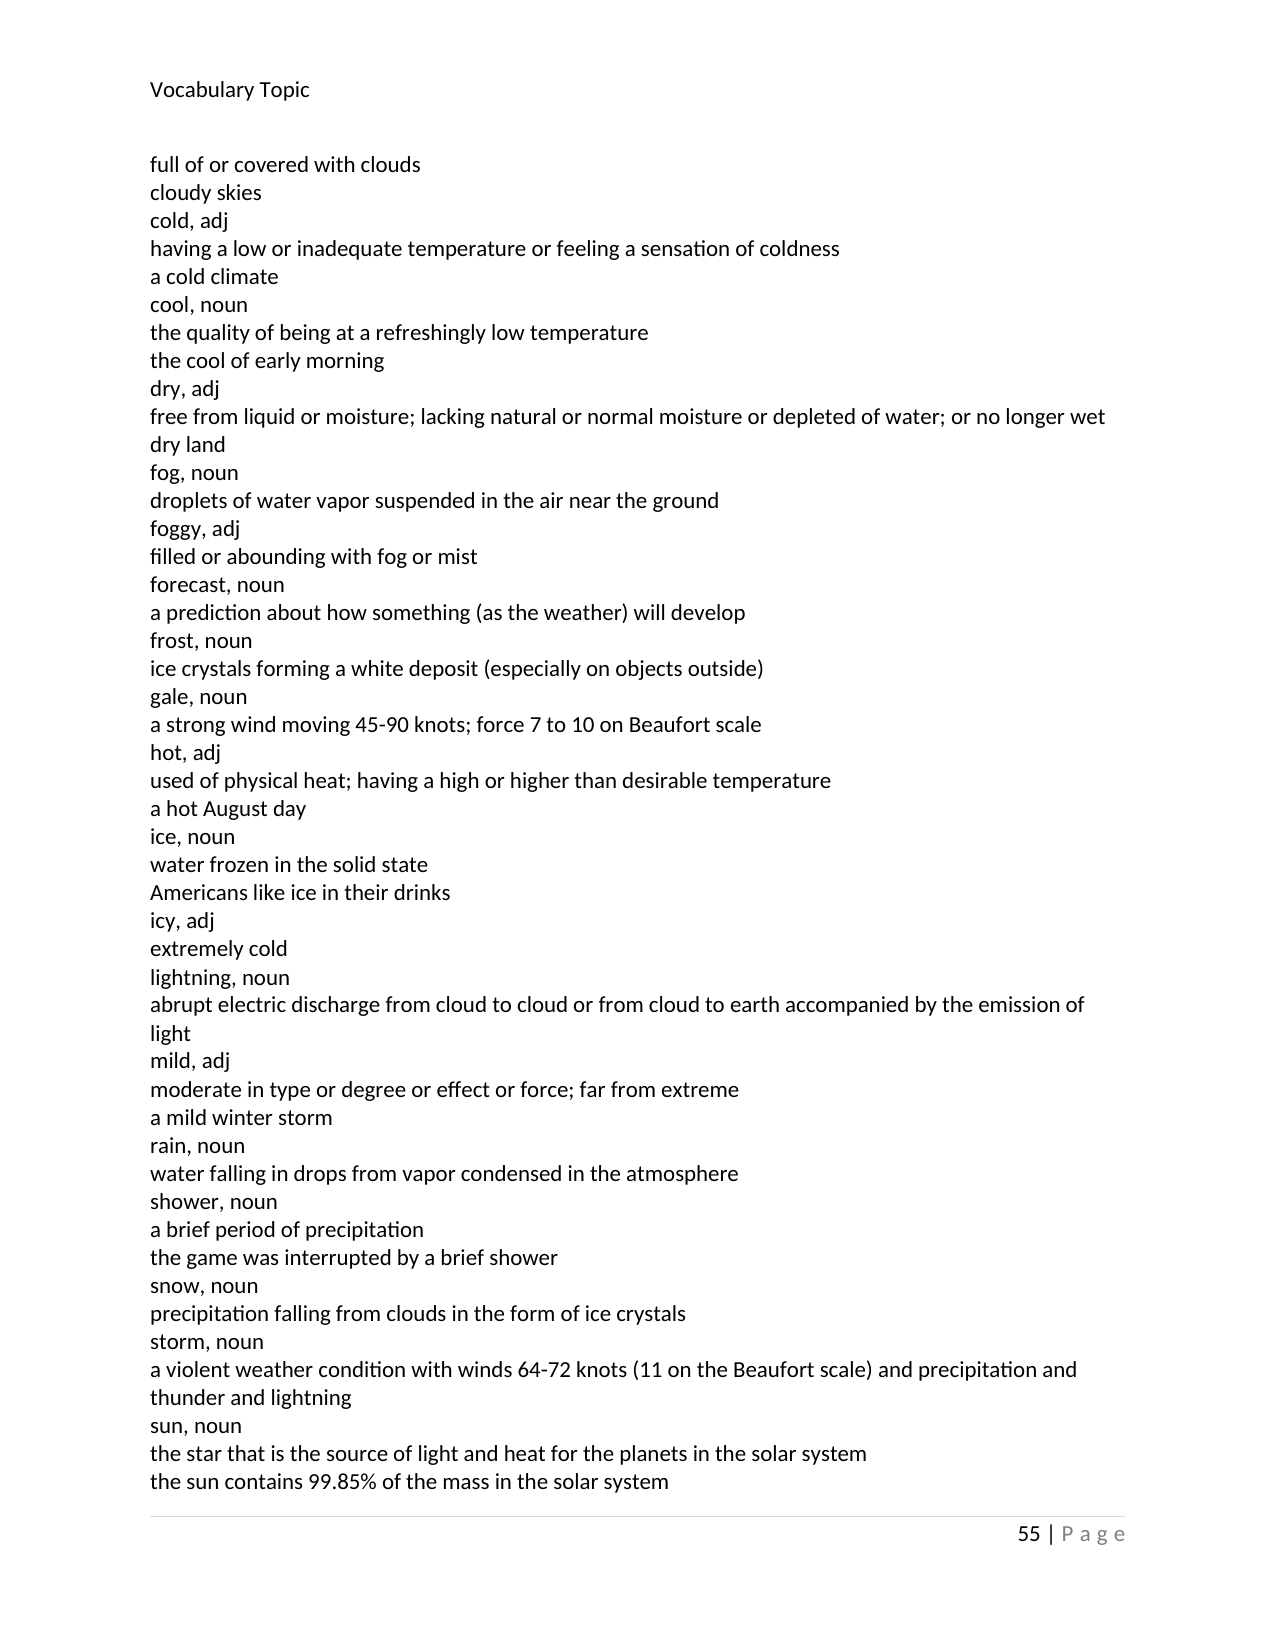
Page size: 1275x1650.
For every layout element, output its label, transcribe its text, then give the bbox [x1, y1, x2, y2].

text having a low or inadequate temperature or feeling a sensation of coldness [150, 234, 1125, 262]
text a strong wind moving 45-90 knots; force 7 to 10 on Beaufort scale [150, 710, 1125, 738]
text filled or abounding with fog or mist [150, 542, 1125, 570]
text free from liquid or moisture; lacking natural or normal moisture or depleted of water; or no longer wet [150, 402, 1125, 430]
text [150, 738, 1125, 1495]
text droplets of water vapor suspended in the air near the ground [150, 486, 1125, 514]
text frost, noun [150, 626, 1125, 654]
text the cool of early morning [150, 346, 1125, 374]
text foggy, adj [150, 514, 1125, 542]
text a prediction about how something (as the weather) will develop [150, 598, 1125, 626]
text cold, adj [150, 206, 1125, 234]
text gale, noun [150, 682, 1125, 710]
text forecast, noun [150, 570, 1125, 598]
text cool, noun [150, 290, 1125, 318]
text a cold climate [150, 262, 1125, 290]
text fog, noun [150, 458, 1125, 486]
text dry, adj [150, 374, 1125, 402]
text cloudy skies [150, 178, 1125, 206]
text the quality of being at a refreshingly low temperature [150, 318, 1125, 346]
text ice crystals forming a white deposit (especially on objects outside) [150, 654, 1125, 682]
text dry land [150, 430, 1125, 458]
text full of or covered with clouds [150, 150, 1125, 178]
